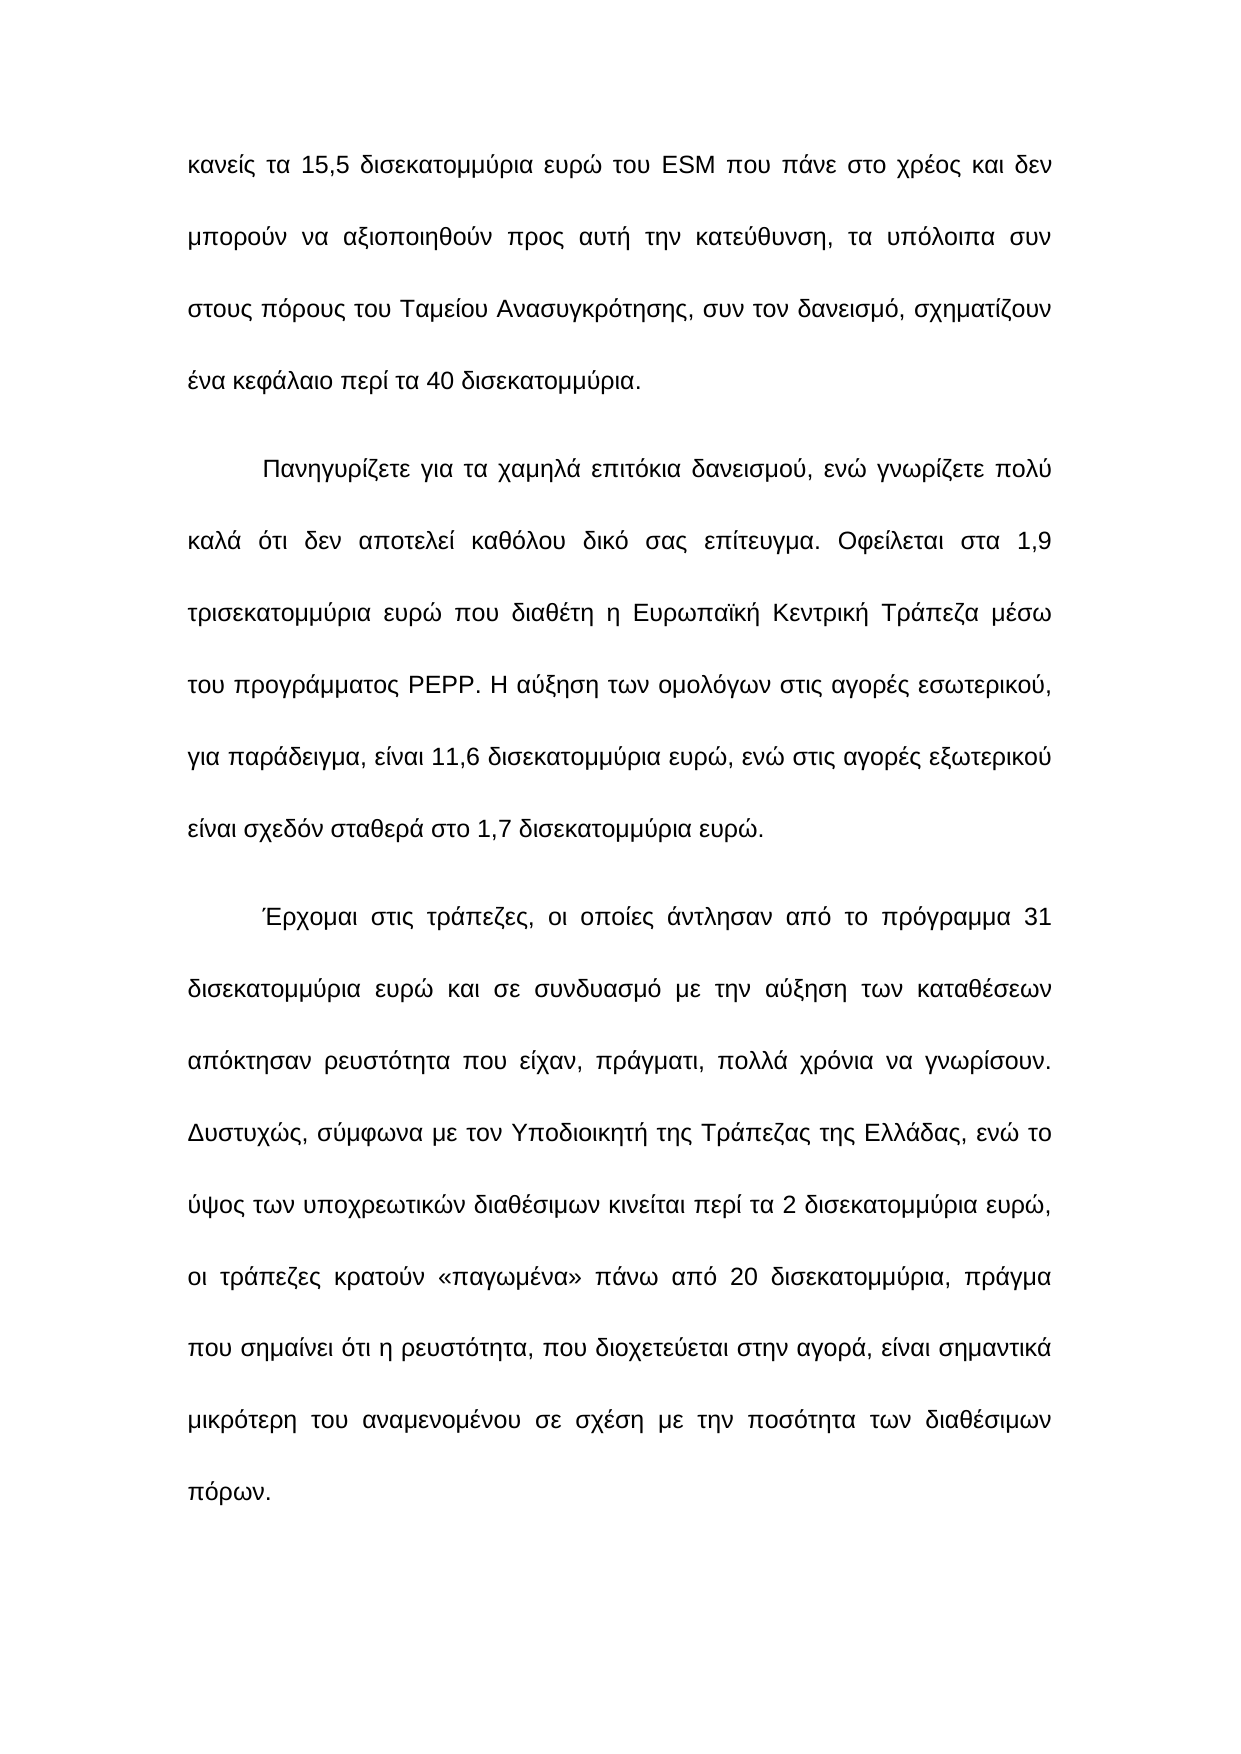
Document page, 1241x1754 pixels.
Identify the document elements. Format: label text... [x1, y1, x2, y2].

text Έρχομαι στις τράπεζες, οι οποίες άντλησαν από το πρόγραμμα 31 δισεκατομμύρια ευρώ και σε συνδυασμό με την αύξηση των καταθέσεων απόκτησαν ρευστότητα που είχαν, πράγματι, πολλά χρόνια να γνωρίσουν. Δυστυχώς, σύμφωνα με τον Υποδιοικητή της Τράπεζας της Ελλάδας, ενώ το ύψος των υποχρεωτικών διαθέσιμων κινείται περί τα 2 δισεκατομμύρια ευρώ, οι τράπεζες κρατούν «παγωμένα» πάνω από 20 δισεκατομμύρια, πράγμα που σημαίνει ότι η ρευστότητα, που διοχετεύεται στην αγορά, είναι σημαντικά μικρότερη του αναμενομένου σε σχέση με την ποσότητα των διαθέσιμων πόρων. [187, 902, 1053, 1506]
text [187, 150, 1053, 394]
text Πανηγυρίζετε για τα χαμηλά επιτόκια δανεισμού, ενώ γνωρίζετε πολύ καλά ότι δεν αποτελεί καθόλου δικό σας επίτευγμα. Οφείλεται στα 1,9 τρισεκατομμύρια ευρώ που διαθέτη η Ευρωπαϊκή Κεντρική Τράπεζα μέσω του προγράμματος PEPP. Η αύξηση των ομολόγων στις αγορές εσωτερικού, για παράδειγμα, είναι 11,6 δισεκατομμύρια ευρώ, ενώ στις αγορές εξωτερικού είναι σχεδόν σταθερά στο 1,7 δισεκατομμύρια ευρώ. [187, 454, 1053, 842]
